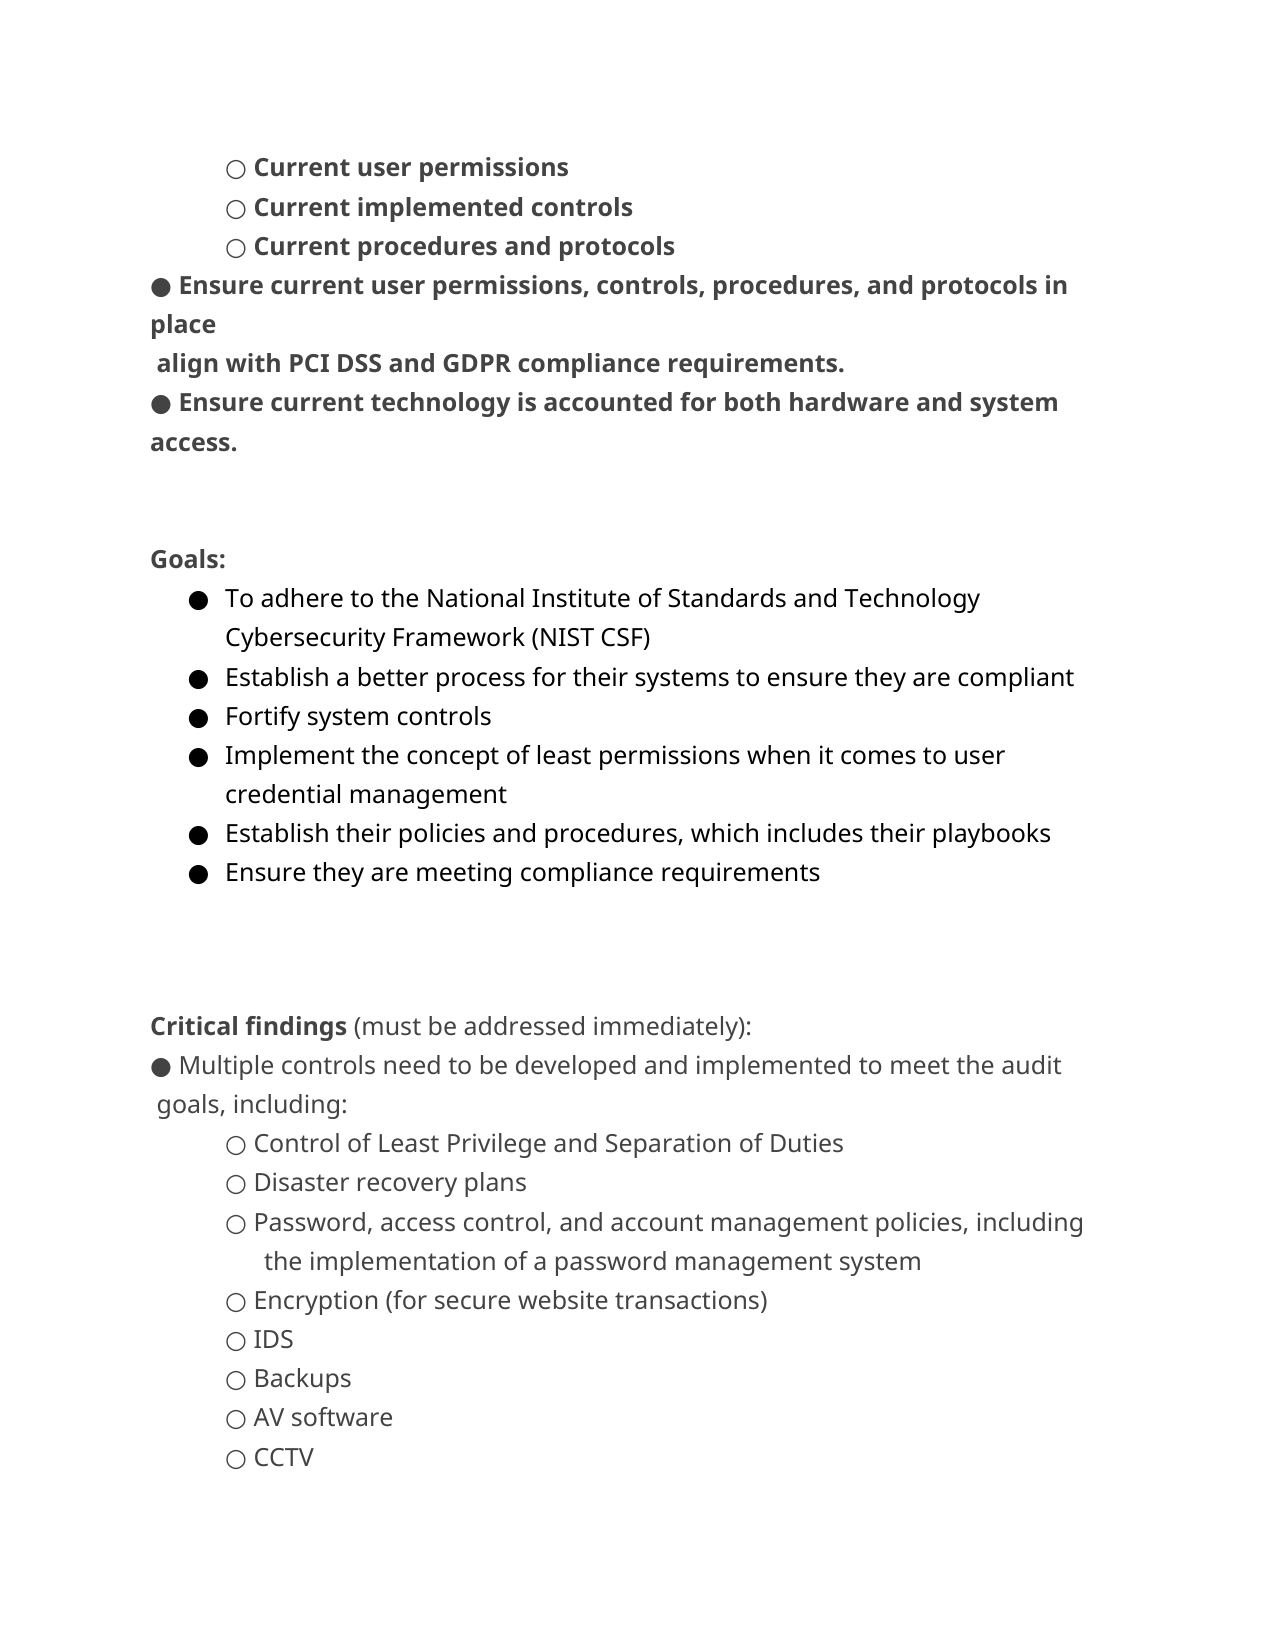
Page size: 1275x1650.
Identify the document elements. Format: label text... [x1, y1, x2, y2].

text align with PCI DSS and GDPR compliance requirements. [150, 346, 1125, 380]
text ● Ensure current technology is accounted for both hardware and system access. [150, 385, 1125, 458]
text ● Ensure current user permissions, controls, procedures, and protocols in place [150, 267, 1125, 341]
list Establish their policies and procedures, which includes their playbooks [187, 816, 1125, 850]
text ○ Disaster recovery plans [150, 1165, 1125, 1199]
text Goals: [150, 542, 1125, 576]
text ○ Current user permissions [150, 150, 1125, 184]
text ○ Control of Least Privilege and Separation of Duties [150, 1126, 1125, 1160]
text ○ Backups [150, 1361, 1125, 1395]
list To adhere to the National Institute of Standards and Technology Cybersecurity Framework (NIST CSF) [187, 581, 1125, 654]
text goals, including: [150, 1087, 1125, 1121]
text ○ Password, access control, and account management policies, including [150, 1204, 1125, 1238]
text Critical findings (must be addressed immediately): [150, 1008, 1125, 1042]
list Fortify system controls [187, 698, 1125, 732]
text ○ Current procedures and protocols [150, 228, 1125, 262]
text ○ IDS [150, 1322, 1125, 1356]
list Implement the concept of least permissions when it comes to user credential management [187, 737, 1125, 811]
text ○ Current implemented controls [150, 189, 1125, 223]
text ● Multiple controls need to be developed and implemented to meet the audit [150, 1048, 1125, 1082]
text ○ Encryption (for secure website transactions) [150, 1283, 1125, 1317]
text the implementation of a password management system [150, 1243, 1125, 1277]
list Ensure they are meeting compliance requirements [187, 855, 1125, 889]
text ○ CCTV [150, 1439, 1125, 1473]
list Establish a better process for their systems to ensure they are compliant [187, 659, 1125, 693]
text ○ AV software [150, 1400, 1125, 1434]
